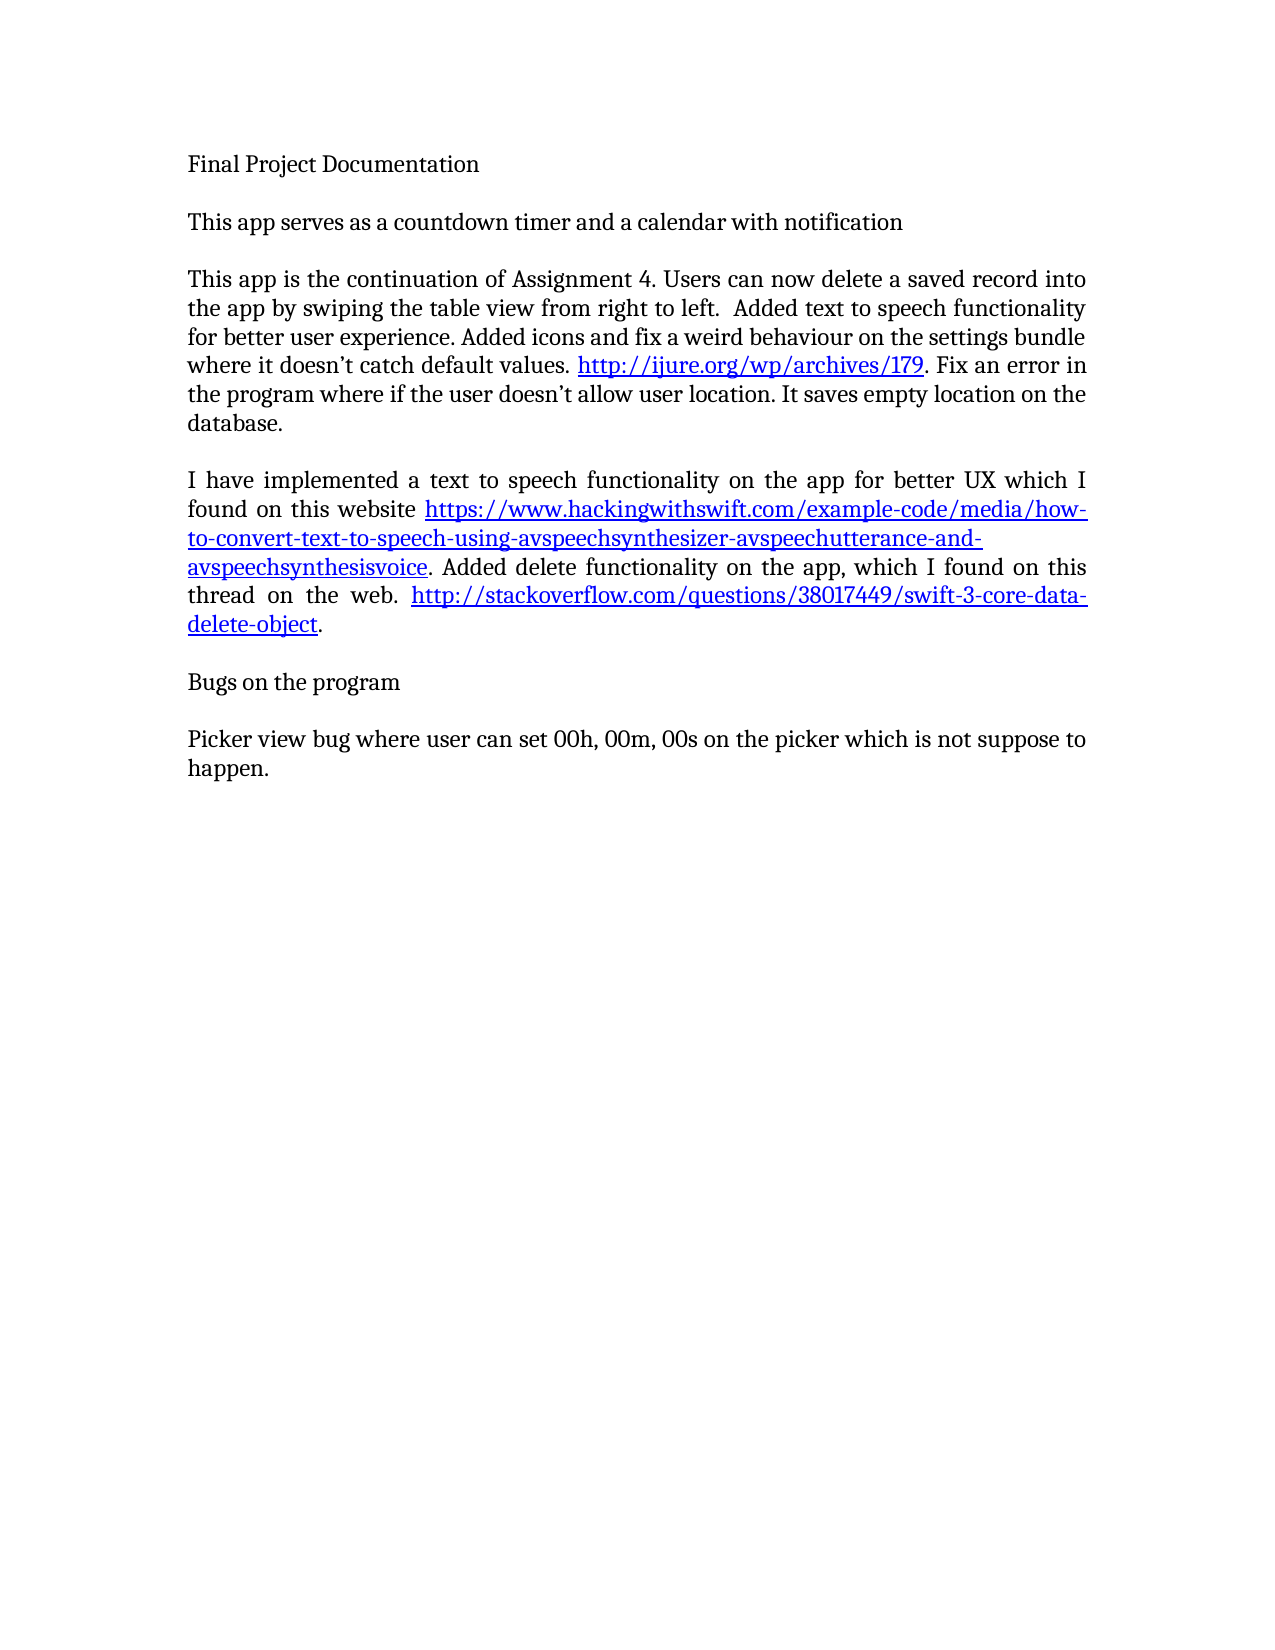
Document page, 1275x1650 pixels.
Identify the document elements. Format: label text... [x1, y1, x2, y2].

text Final Project Documentation [187, 150, 1087, 179]
text This app is the continuation of Assignment 4. Users can now delete a saved record into the app by swiping the table view from right to left. Added text to speech functionality for better user experience. Added icons and fix a weird behaviour on the settings bundle where it doesn’t catch default values. http://ijure.org/wp/archives/179. Fix an error in the program where if the user doesn’t allow user location. It saves empty location on the database. [187, 265, 1087, 437]
text I have implemented a text to speech functionality on the app for better UX which I found on this website https://www.hackingwithswift.com/example-code/media/how-to-convert-text-to-speech-using-avspeechsynthesizer-avspeechutterance-and-avspeechsynthesisvoice. Added delete functionality on the app, which I found on this thread on the web. http://stackoverflow.com/questions/38017449/swift-3-core-data-delete-object. [187, 466, 1087, 639]
text This app serves as a countdown timer and a calendar with notification [187, 207, 1087, 236]
text Picker view bug where user can set 00h, 00m, 00s on the picker which is not suppose to happen. [187, 725, 1087, 782]
text Bugs on the program [187, 667, 1087, 696]
